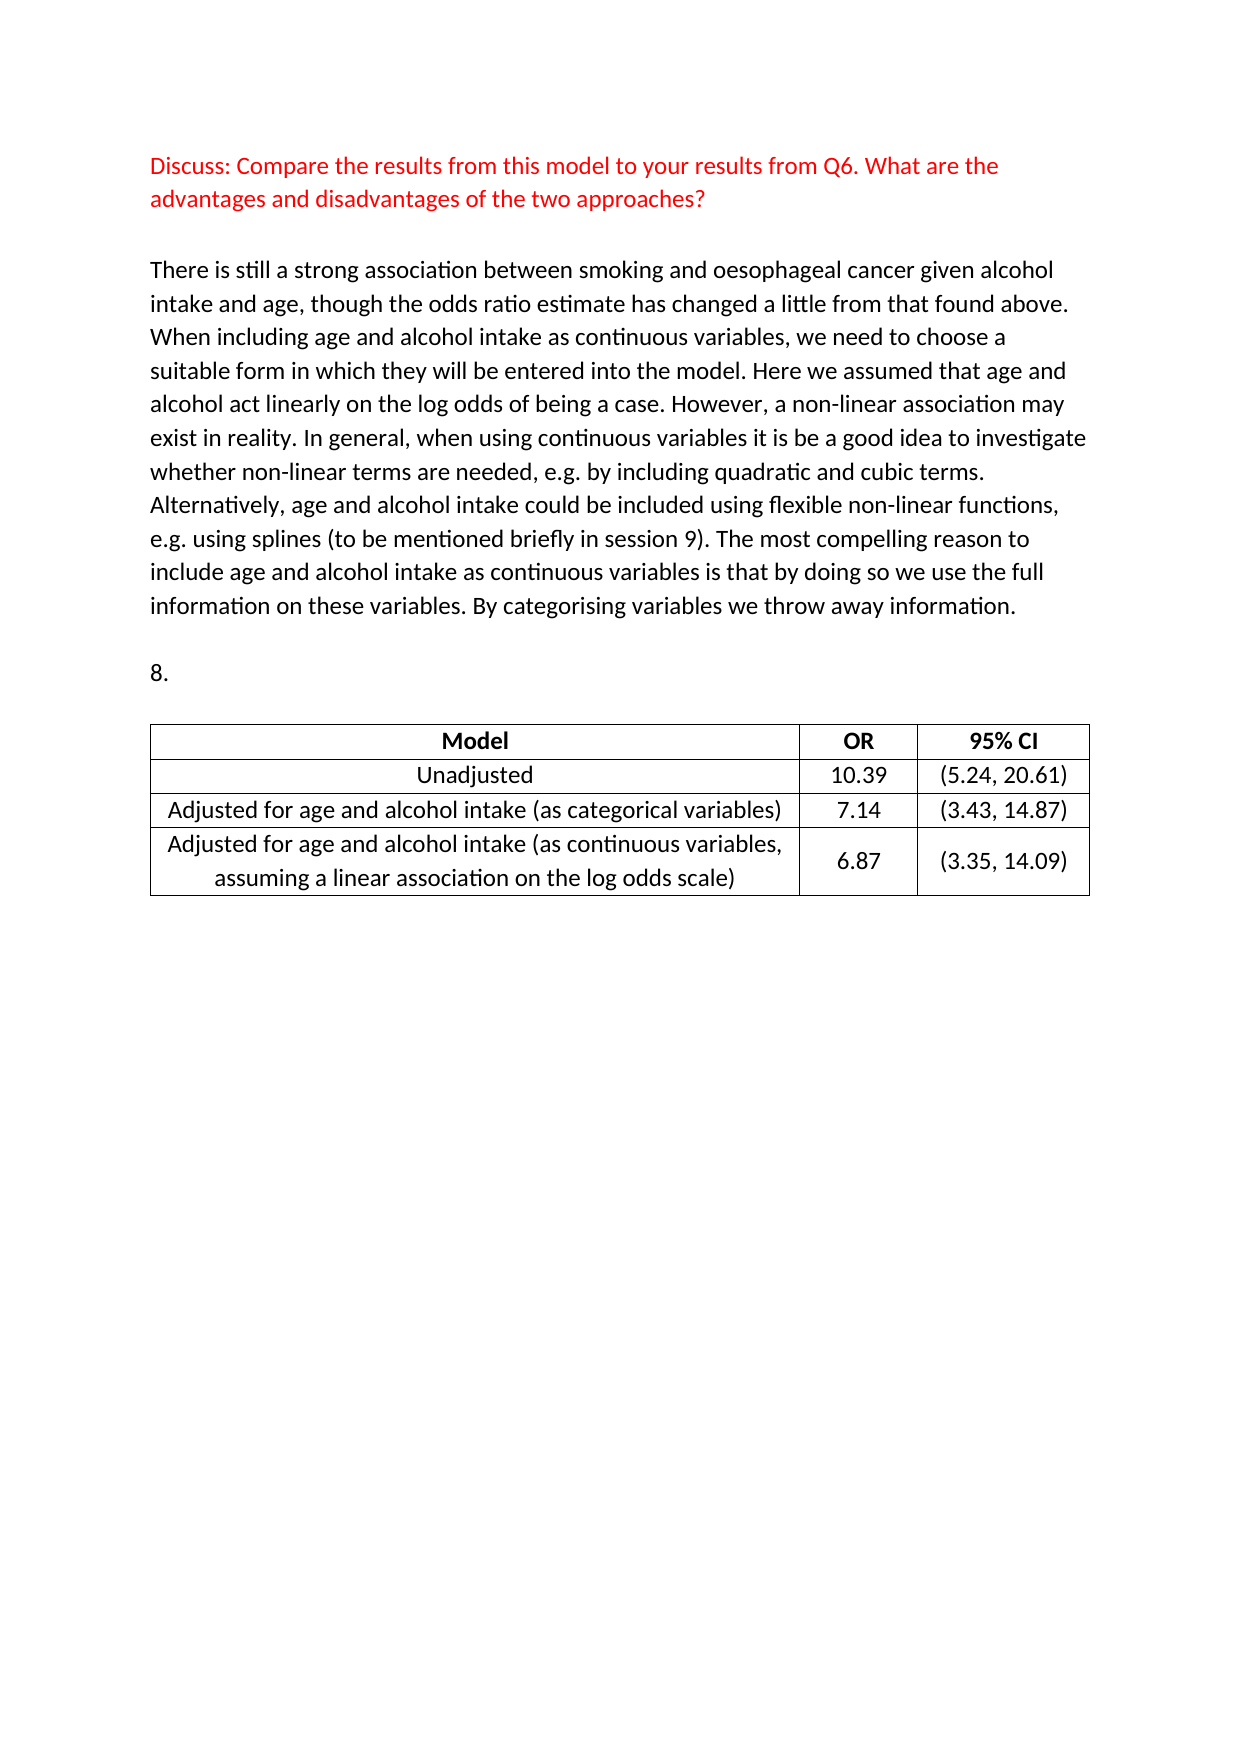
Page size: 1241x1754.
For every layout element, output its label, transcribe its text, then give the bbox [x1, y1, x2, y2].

table_cell Adjusted for age and alcohol intake (as categorical variables) [151, 794, 799, 827]
table_cell Adjusted for age and alcohol intake (as continuous variables, assuming a linear association on the log odds scale) [151, 828, 799, 895]
table_header Model [151, 725, 799, 758]
text There is still a strong association between smoking and oesophageal cancer given alcohol intake and age, though the odds ratio estimate has changed a little from that found above. When including age and alcohol intake as continuous variables, we need to choose a suitable form in which they will be entered into the model. Here we assumed that age and alcohol act linearly on the log odds of being a case. However, a non-linear association may exist in reality. In general, when using continuous variables it is be a good idea to investigate whether non-linear terms are needed, e.g. by including quadratic and cubic terms. Alternatively, age and alcohol intake could be included using flexible non-linear functions, e.g. using splines (to be mentioned briefly in session 9). The most compelling reason to include age and alcohol intake as continuous variables is that by doing so we use the full information on these variables. By categorising variables we throw away information. [150, 254, 1090, 620]
table_header OR [800, 725, 917, 758]
table_cell 7.14 [800, 794, 917, 827]
table_header 95% CI [918, 725, 1089, 758]
table_cell (3.43, 14.87) [918, 794, 1089, 827]
table_cell 6.87 [800, 828, 917, 895]
table_cell (5.24, 20.61) [918, 760, 1089, 793]
table_cell 10.39 [800, 760, 917, 793]
text 8. [150, 657, 1090, 687]
table_cell Unadjusted [151, 760, 799, 793]
text Discuss: Compare the results from this model to your results from Q6. What are the advantages and disadvantages of the two approaches? [150, 150, 1090, 214]
table_cell (3.35, 14.09) [918, 828, 1089, 895]
